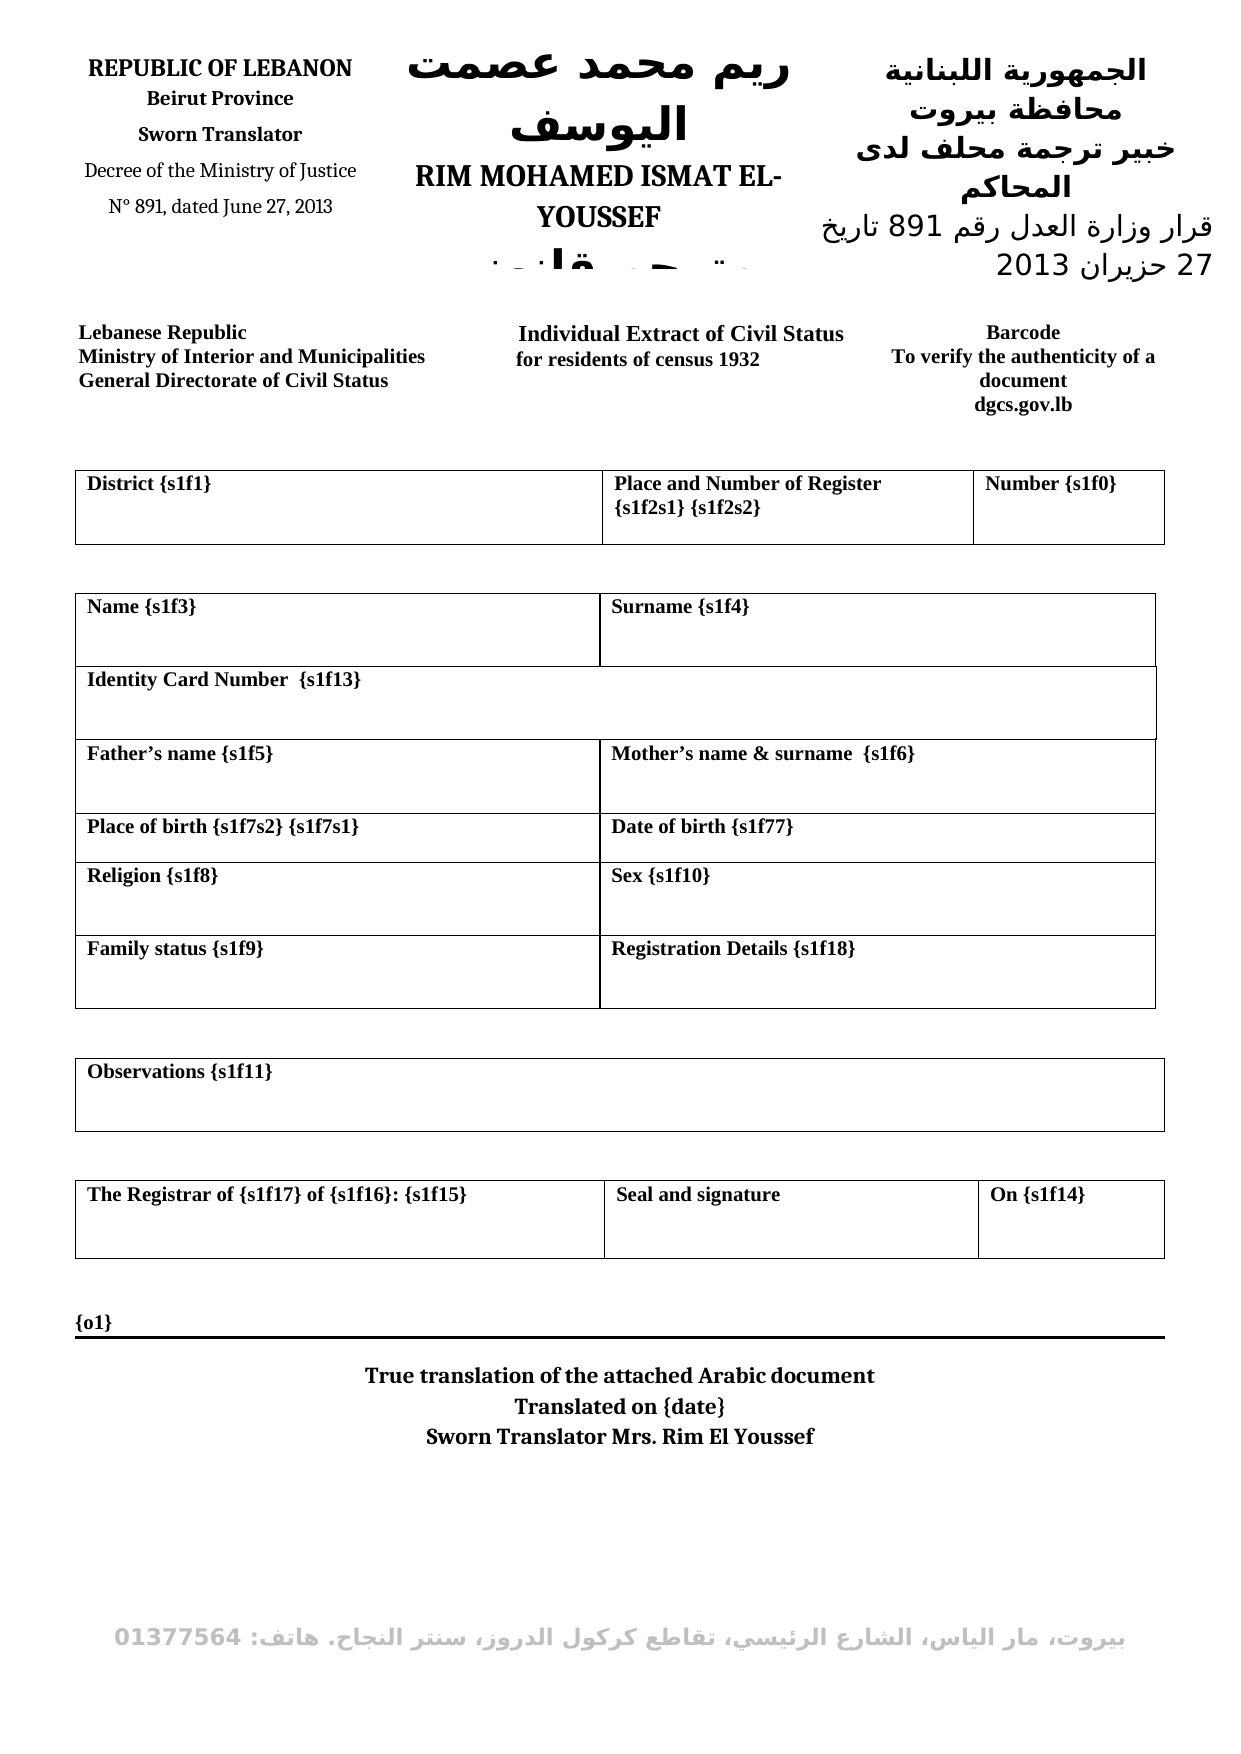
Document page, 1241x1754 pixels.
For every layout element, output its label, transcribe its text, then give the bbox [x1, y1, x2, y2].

text {o1} [75, 1310, 1165, 1336]
table_cell Father’s name {s1f5} [76, 740, 599, 813]
table_header Seal and signature [605, 1181, 978, 1258]
table_header Lebanese Republic Ministry of Interior and Municipalities General Directorate of Civil Status [67, 320, 489, 416]
table_cell Place of birth {s1f7s2} {s1f7s1} [76, 814, 599, 862]
text True translation of the attached Arabic document [75, 1363, 1165, 1390]
table_header Number {s1f0} [974, 471, 1164, 543]
table_header Barcode To verify the authenticity of a document dgcs.gov.lb [873, 320, 1173, 416]
table_cell Religion {s1f8} [76, 863, 599, 935]
text Translated on {date} [75, 1393, 1165, 1420]
table_cell Mother’s name & surname {s1f6} [601, 740, 1155, 813]
text Sworn Translator Mrs. Rim El Youssef [75, 1424, 1165, 1450]
table_header On {s1f14} [979, 1181, 1164, 1258]
table_cell Registration Details {s1f18} [601, 936, 1155, 1008]
table_header Place and Number of Register {s1f2s1} {s1f2s2} [603, 471, 973, 543]
table_header Surname {s1f4} [601, 594, 1155, 666]
table_header District {s1f1} [76, 471, 602, 543]
table_header The Registrar of {s1f17} of {s1f16}: {s1f15} [76, 1181, 604, 1258]
table_cell Family status {s1f9} [76, 936, 599, 1008]
table_cell Sex {s1f10} [601, 863, 1155, 935]
table_cell Identity Card Number {s1f13} [76, 667, 1156, 739]
table_cell Date of birth {s1f77} [601, 814, 1155, 862]
table_header Observations {s1f11} [76, 1059, 1164, 1131]
table_header Individual Extract of Civil Status for residents of census 1932 [489, 320, 873, 416]
table_header Name {s1f3} [76, 594, 599, 666]
